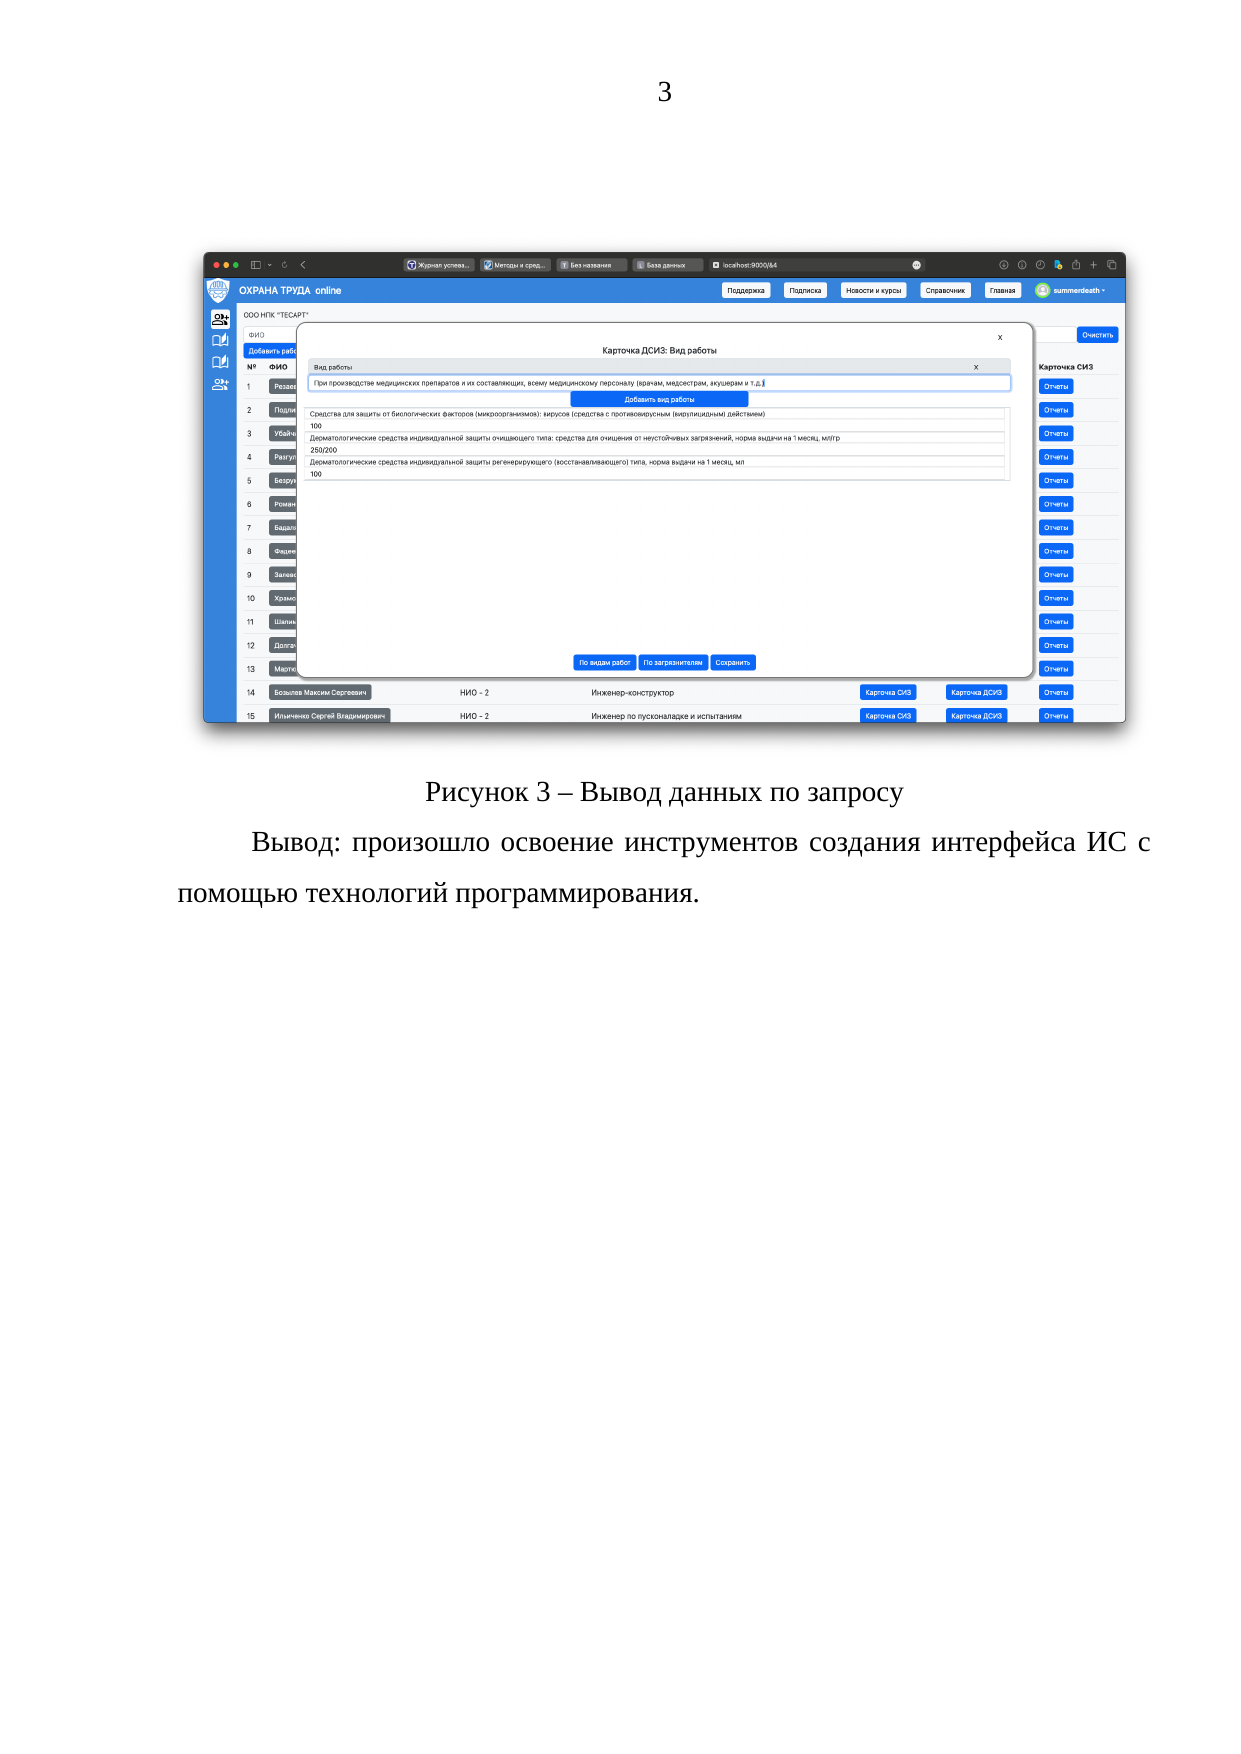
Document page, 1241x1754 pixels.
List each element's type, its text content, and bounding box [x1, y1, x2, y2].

picture [177, 234, 1152, 758]
text Вывод: произошло освоение инструментов создания интерфейса ИС с помощью технологий программирования. [177, 824, 1152, 908]
text Рисунок 3 – Вывод данных по запросу [177, 774, 1152, 808]
